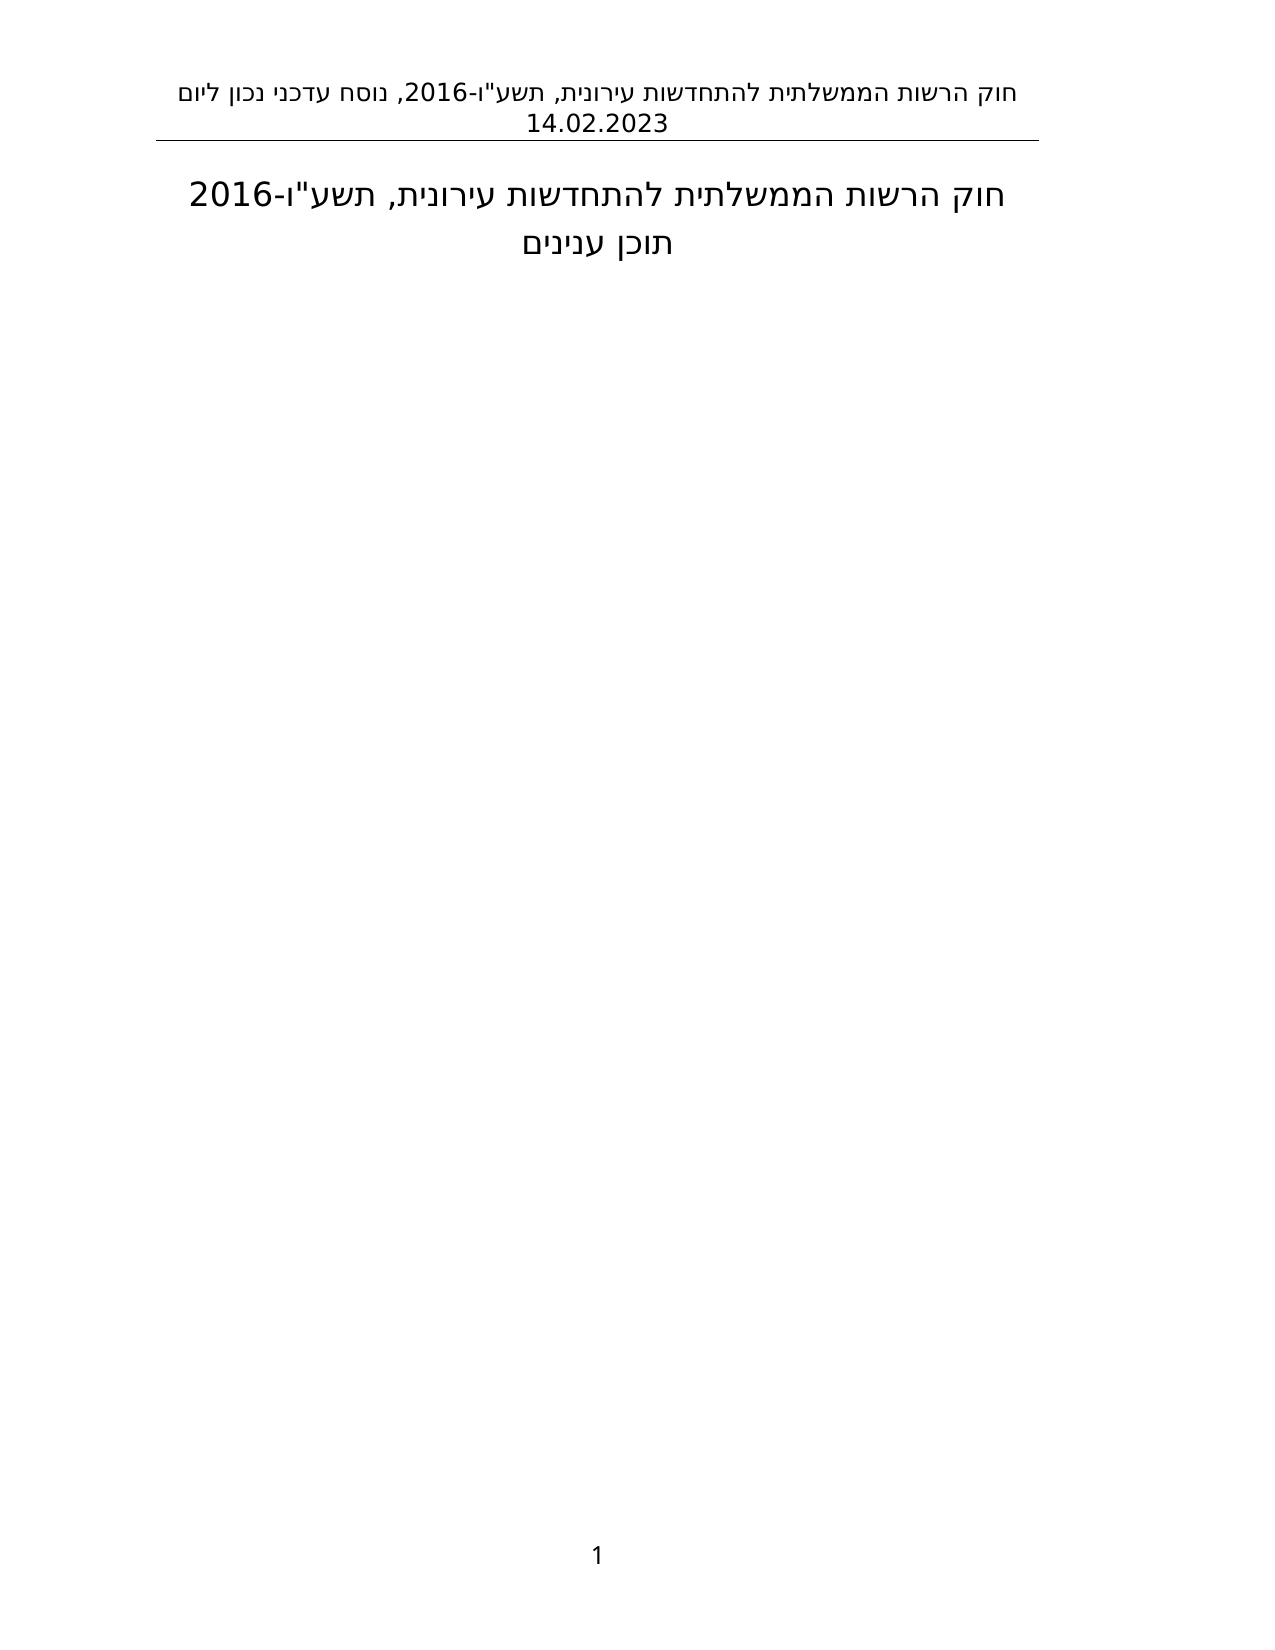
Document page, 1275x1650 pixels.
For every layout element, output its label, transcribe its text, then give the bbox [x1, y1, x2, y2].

text חוק הרשות הממשלתית להתחדשות עירונית, תשע"ו-2016 [156, 182, 1039, 221]
text תוכן ענינים [156, 229, 1039, 268]
